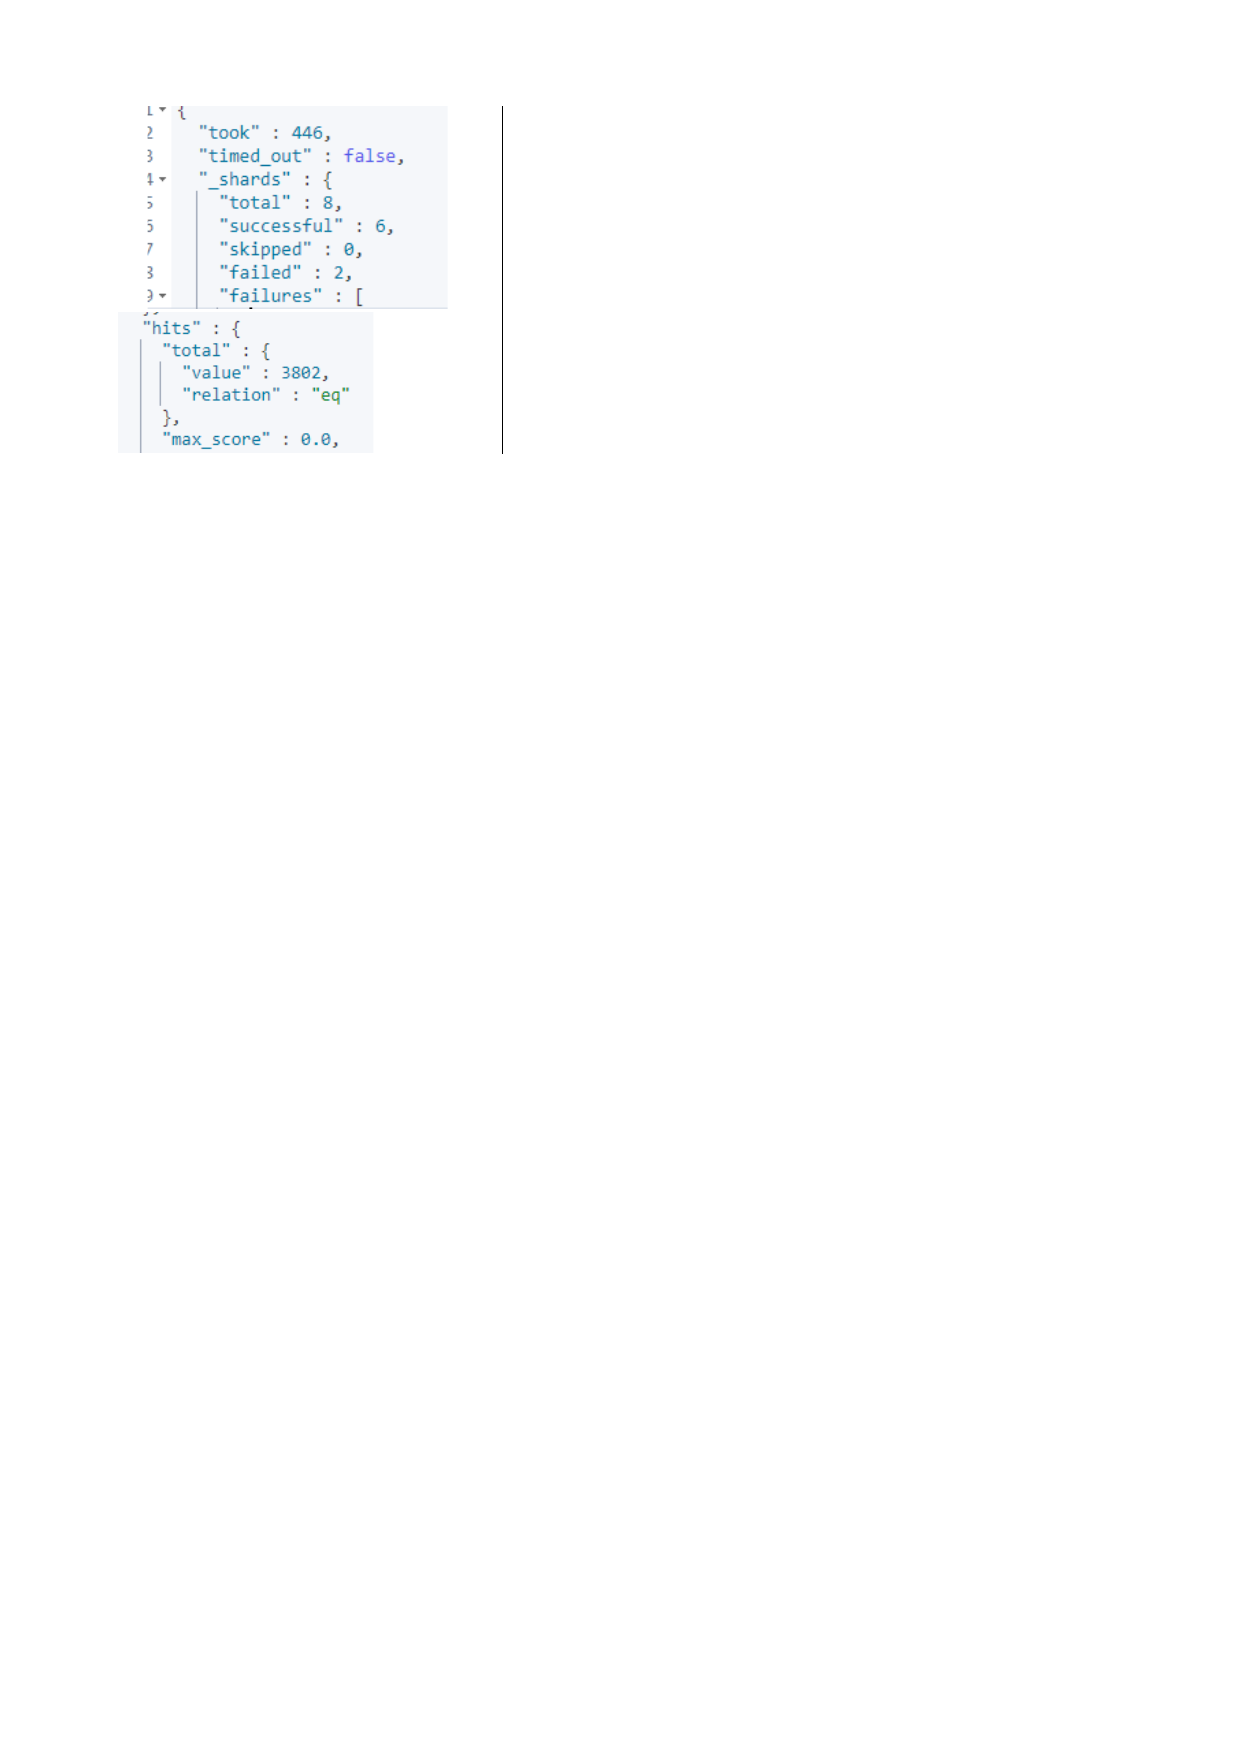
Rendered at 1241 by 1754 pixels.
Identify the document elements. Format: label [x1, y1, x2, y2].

picture [118, 312, 374, 453]
picture [147, 106, 448, 309]
